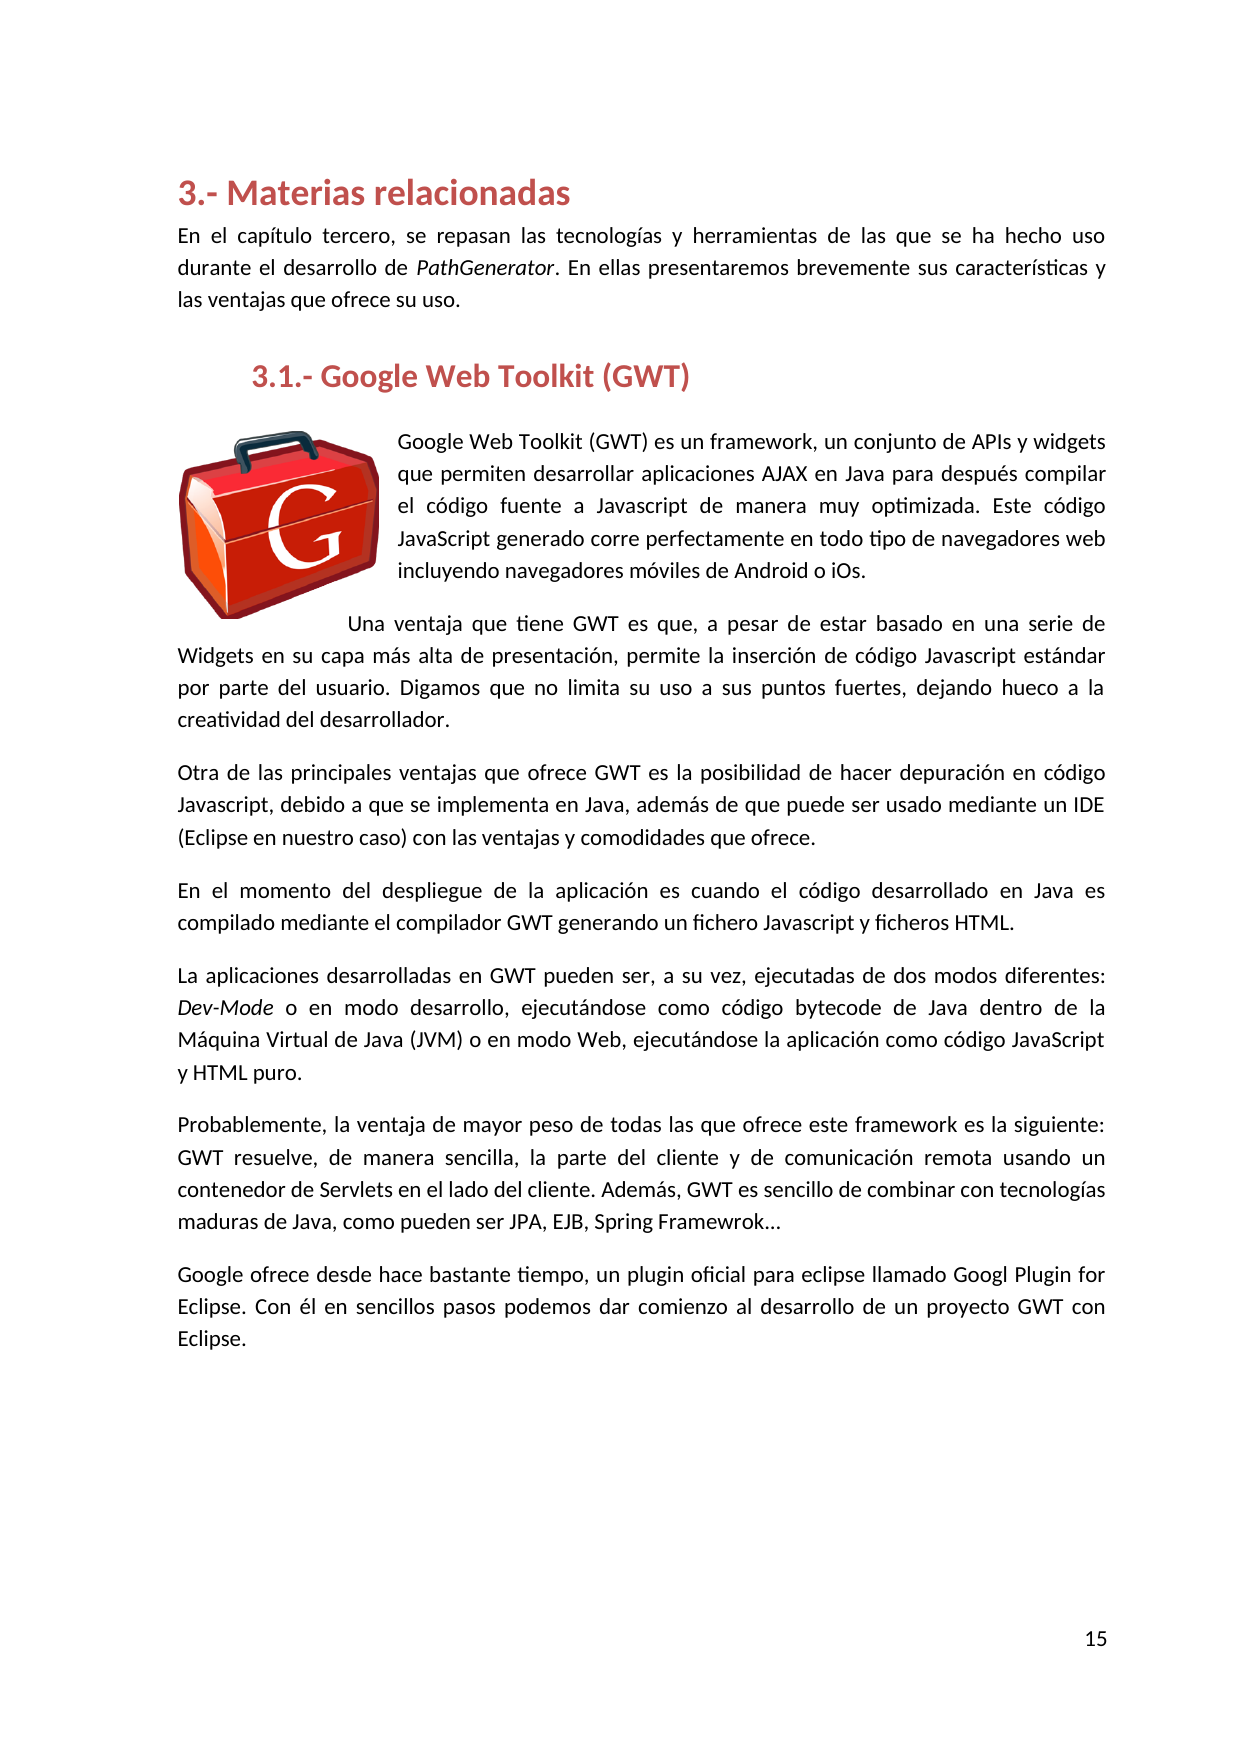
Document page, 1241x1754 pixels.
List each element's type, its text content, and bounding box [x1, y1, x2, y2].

text Google Web Toolkit (GWT) es un framework, un conjunto de APIs y widgets que permiten desarrollar aplicaciones AJAX en Java para después compilar el código fuente a Javascript de manera muy optimizada. Este código JavaScript generado corre perfectamente en todo tipo de navegadores web incluyendo navegadores móviles de Android o iOs. [177, 427, 1107, 584]
text Una ventaja que tiene GWT es que, a pesar de estar basado en una serie de Widgets en su capa más alta de presentación, permite la inserción de código Javascript estándar por parte del usuario. Digamos que no limita su uso a sus puntos fuertes, dejando hueco a la creatividad del desarrollador. [177, 609, 1107, 733]
text En el capítulo tercero, se repasan las tecnologías y herramientas de las que se ha hecho uso durante el desarrollo de PathGenerator. En ellas presentaremos brevemente sus características y las ventajas que ofrece su uso. [177, 221, 1107, 314]
text Google ofrece desde hace bastante tiempo, un plugin oficial para eclipse llamado Googl Plugin for Eclipse. Con él en sencillos pasos podemos dar comienzo al desarrollo de un proyecto GWT con Eclipse. [177, 1260, 1107, 1353]
text Probablemente, la ventaja de mayor peso de todas las que ofrece este framework es la siguiente: GWT resuelve, de manera sencilla, la parte del cliente y de comunicación remota usando un contenedor de Servlets en el lado del cliente. Además, GWT es sencillo de combinar con tecnologías maduras de Java, como pueden ser JPA, EJB, Spring Framewrok... [177, 1111, 1107, 1235]
subtitle 3.1.- Google Web Toolkit (GWT) [177, 355, 1107, 396]
text La aplicaciones desarrolladas en GWT pueden ser, a su vez, ejecutadas de dos modos diferentes: Dev-Mode o en modo desarrollo, ejecutándose como código bytecode de Java dentro de la Máquina Virtual de Java (JVM) o en modo Web, ejecutándose la aplicación como código JavaScript y HTML puro. [177, 961, 1107, 1086]
subtitle 3.- Materias relacionadas [177, 168, 1107, 214]
text Otra de las principales ventajas que ofrece GWT es la posibilidad de hacer depuración en código Javascript, debido a que se implementa en Java, además de que puede ser usado mediante un IDE (Eclipse en nuestro caso) con las ventajas y comodidades que ofrece. [177, 758, 1107, 851]
picture [178, 431, 379, 619]
text En el momento del despliegue de la aplicación es cuando el código desarrollado en Java es compilado mediante el compilador GWT generando un fichero Javascript y ficheros HTML. [177, 876, 1107, 936]
